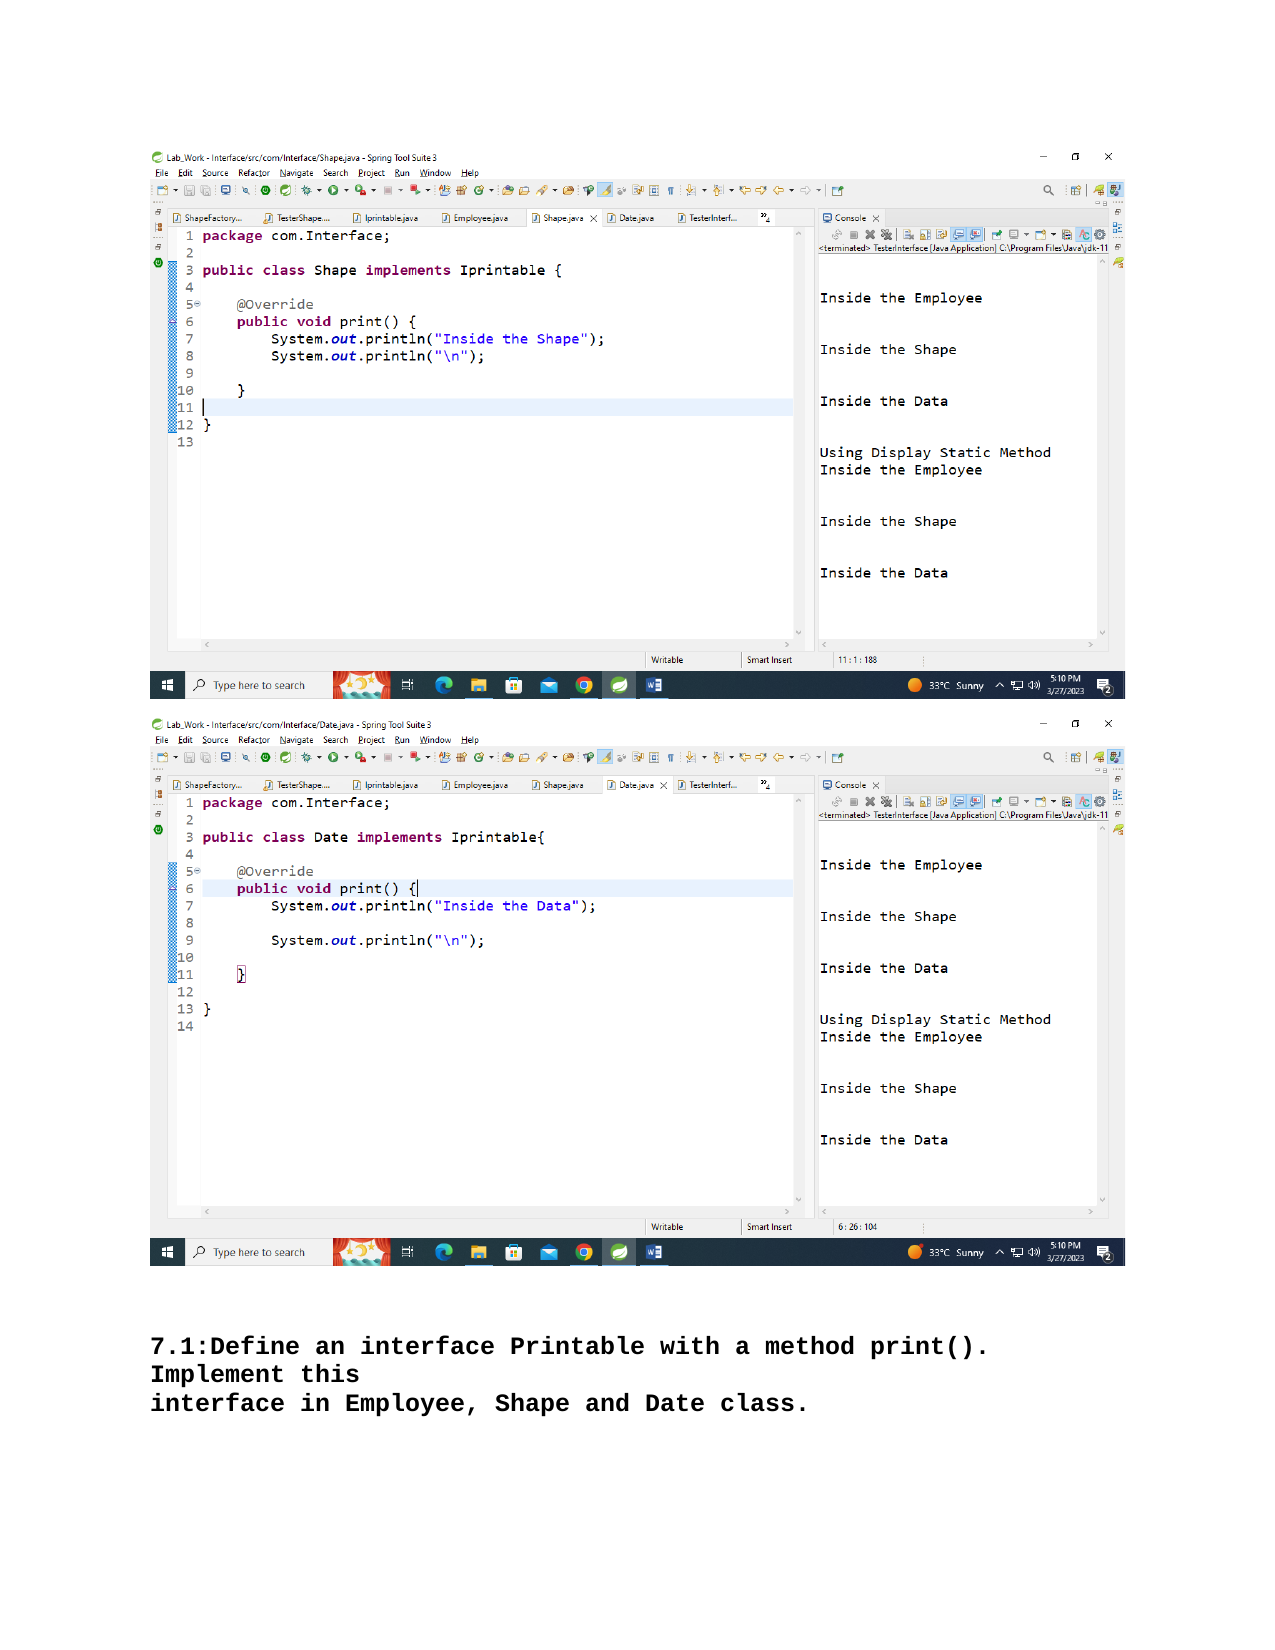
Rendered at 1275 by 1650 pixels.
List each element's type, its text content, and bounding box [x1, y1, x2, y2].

picture [150, 717, 1125, 1266]
text interface in Employee, Shape and Date class. [150, 1390, 1125, 1418]
text 7.1:Define an interface Printable with a method print(). Implement this [150, 1333, 1125, 1390]
picture [150, 150, 1125, 699]
